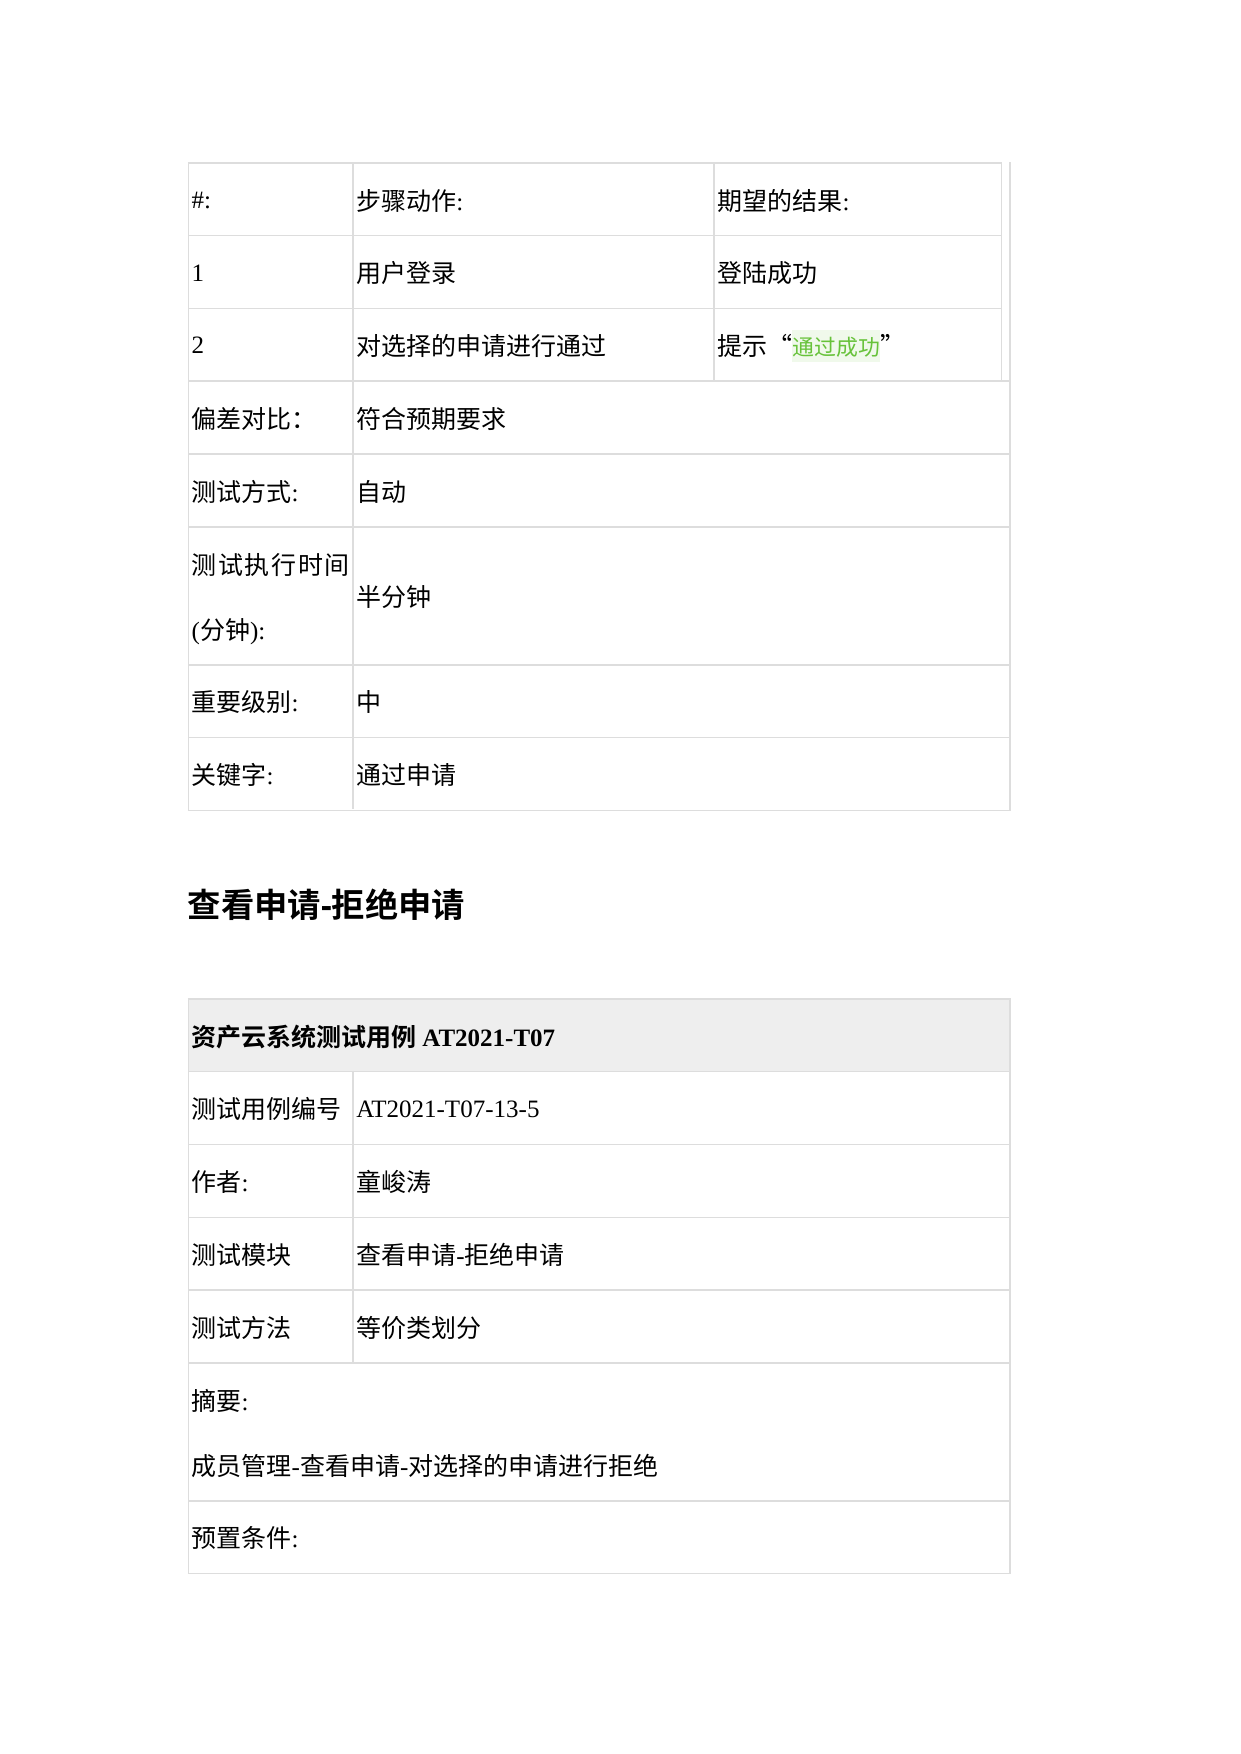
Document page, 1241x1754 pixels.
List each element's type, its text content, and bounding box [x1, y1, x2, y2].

table_cell 自动 [354, 455, 1009, 526]
table_cell 测试模块 [189, 1218, 352, 1289]
table_cell 偏差对比： [189, 382, 352, 453]
table_cell 1 [189, 236, 352, 308]
table_cell 测试方法 [189, 1291, 352, 1362]
table_cell 关键字: [189, 738, 352, 809]
table_cell 作者: [189, 1145, 352, 1216]
table_cell 等价类划分 [354, 1291, 1009, 1362]
table_cell [1002, 162, 1009, 235]
table_cell #: [189, 164, 352, 235]
table_cell 提示“通过成功” [715, 309, 1001, 380]
table_cell 测试方式: [189, 455, 352, 526]
table_cell 摘要: 成员管理-查看申请-对选择的申请进行拒绝 [189, 1364, 1009, 1500]
table_header 资产云系统测试用例 AT2021-T07 [189, 1000, 1009, 1071]
table_cell [1002, 308, 1009, 380]
table_cell 测试执行时间 (分钟): [189, 528, 352, 664]
table_cell 2 [189, 309, 352, 380]
table_cell 重要级别: [189, 666, 352, 737]
table_cell [1002, 235, 1009, 308]
table_cell 童峻涛 [354, 1145, 1009, 1216]
table_cell 用户登录 [354, 236, 713, 308]
table_cell 半分钟 [354, 528, 1009, 664]
subtitle 查看申请-拒绝申请 [187, 871, 1053, 936]
table_cell 期望的结果: [715, 164, 1001, 235]
table_cell AT2021-T07-13-5 [354, 1072, 1009, 1144]
table_cell 测试用例编号 [189, 1072, 352, 1144]
table_cell 通过申请 [354, 738, 1009, 809]
table_cell 符合预期要求 [354, 382, 1009, 453]
table_cell 对选择的申请进行通过 [354, 309, 713, 380]
table_cell 查看申请-拒绝申请 [354, 1218, 1009, 1289]
table_cell 登陆成功 [715, 236, 1001, 308]
table_cell 步骤动作: [354, 164, 713, 235]
table_cell 中 [354, 666, 1009, 737]
table_cell 预置条件: 用户能够正常登录 [189, 1502, 1009, 1573]
